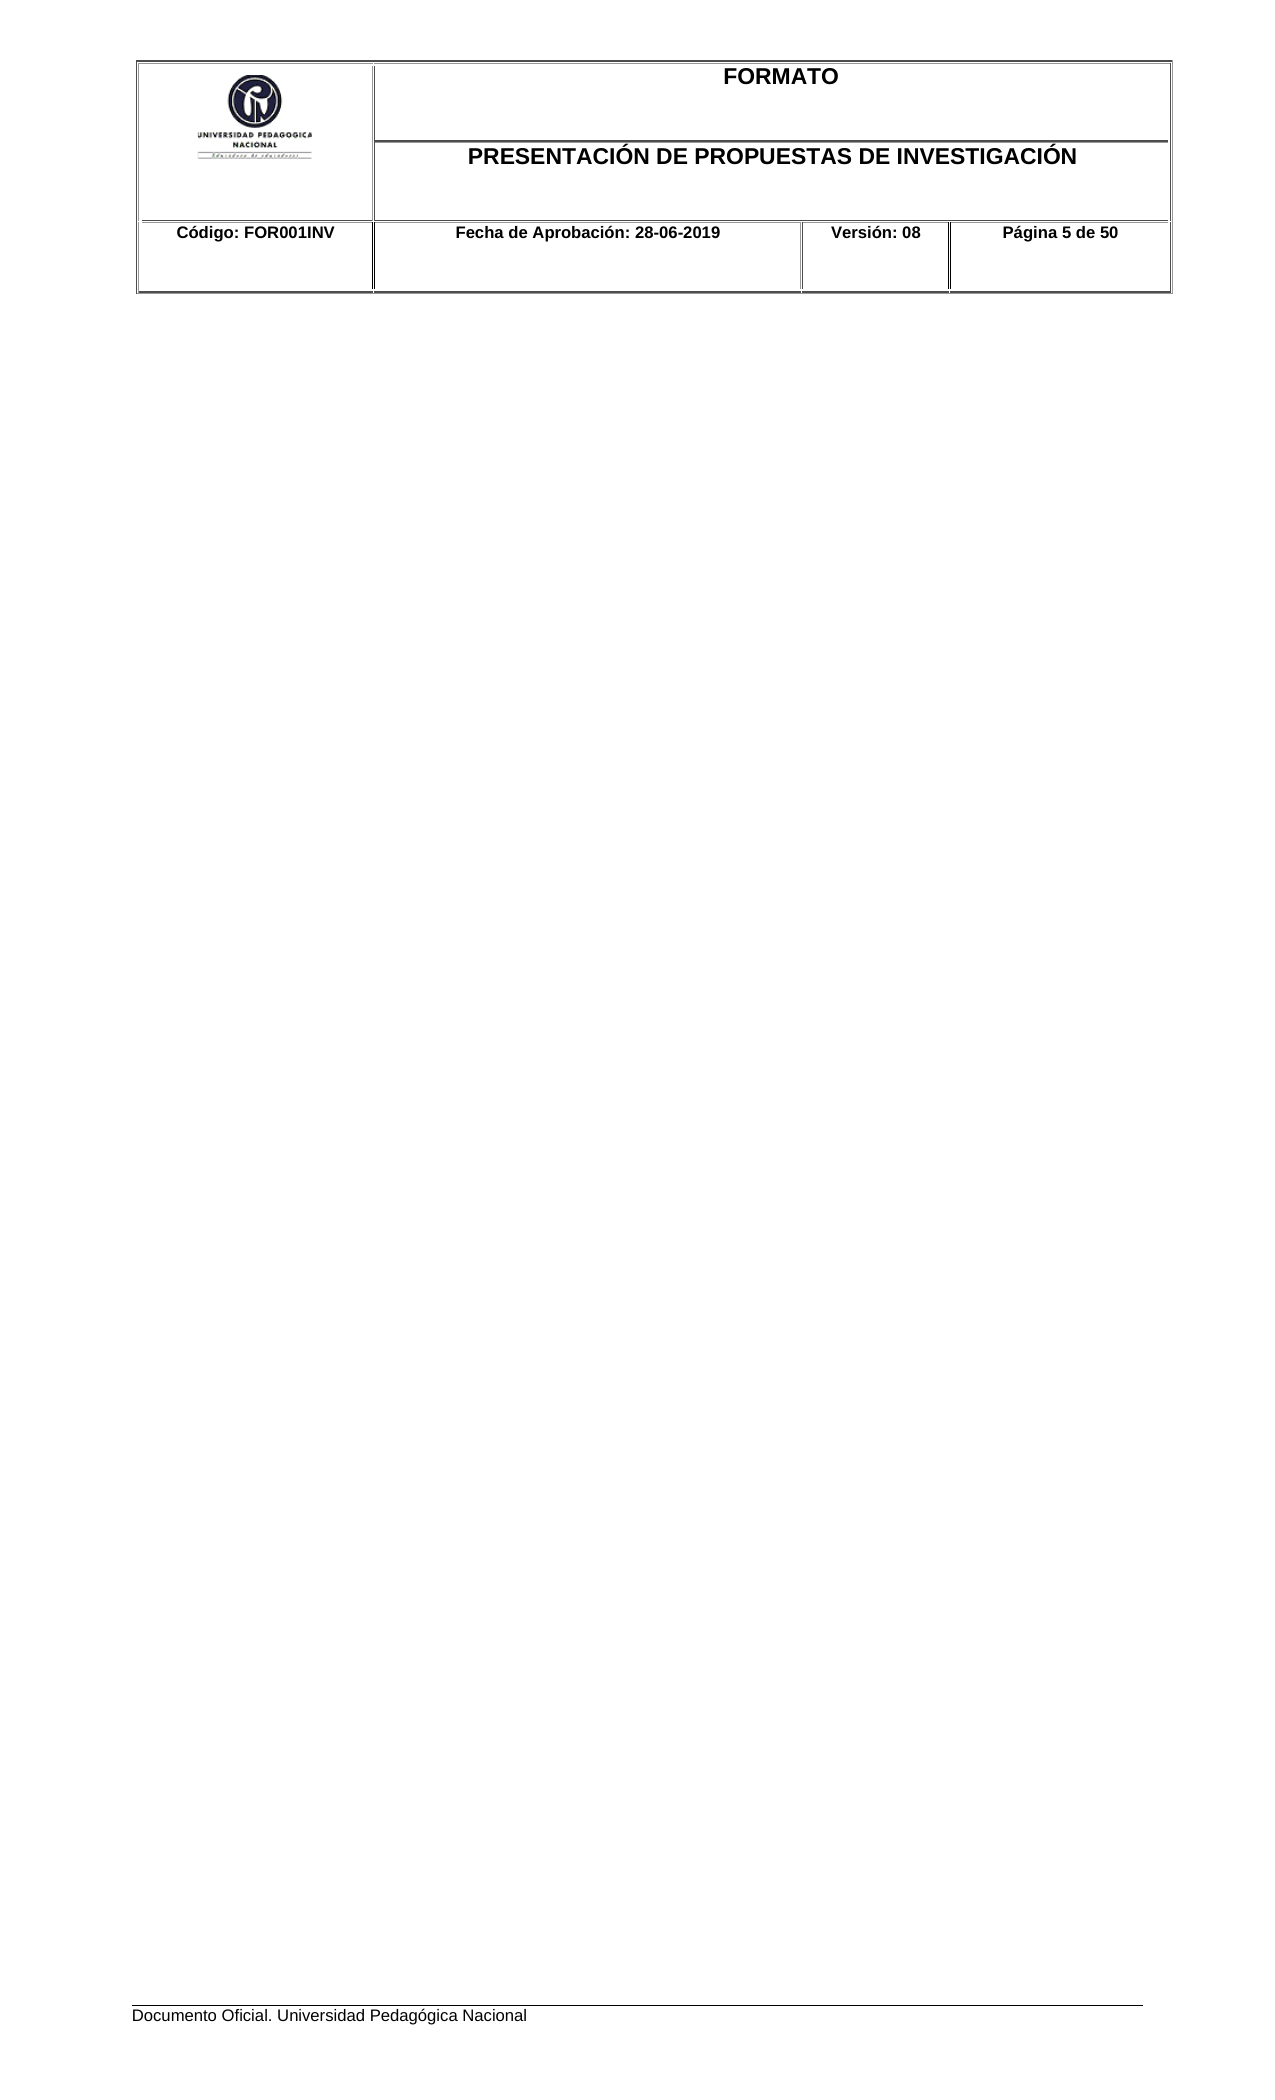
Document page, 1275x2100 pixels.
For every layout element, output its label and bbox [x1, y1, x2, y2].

picture [197, 75, 314, 160]
